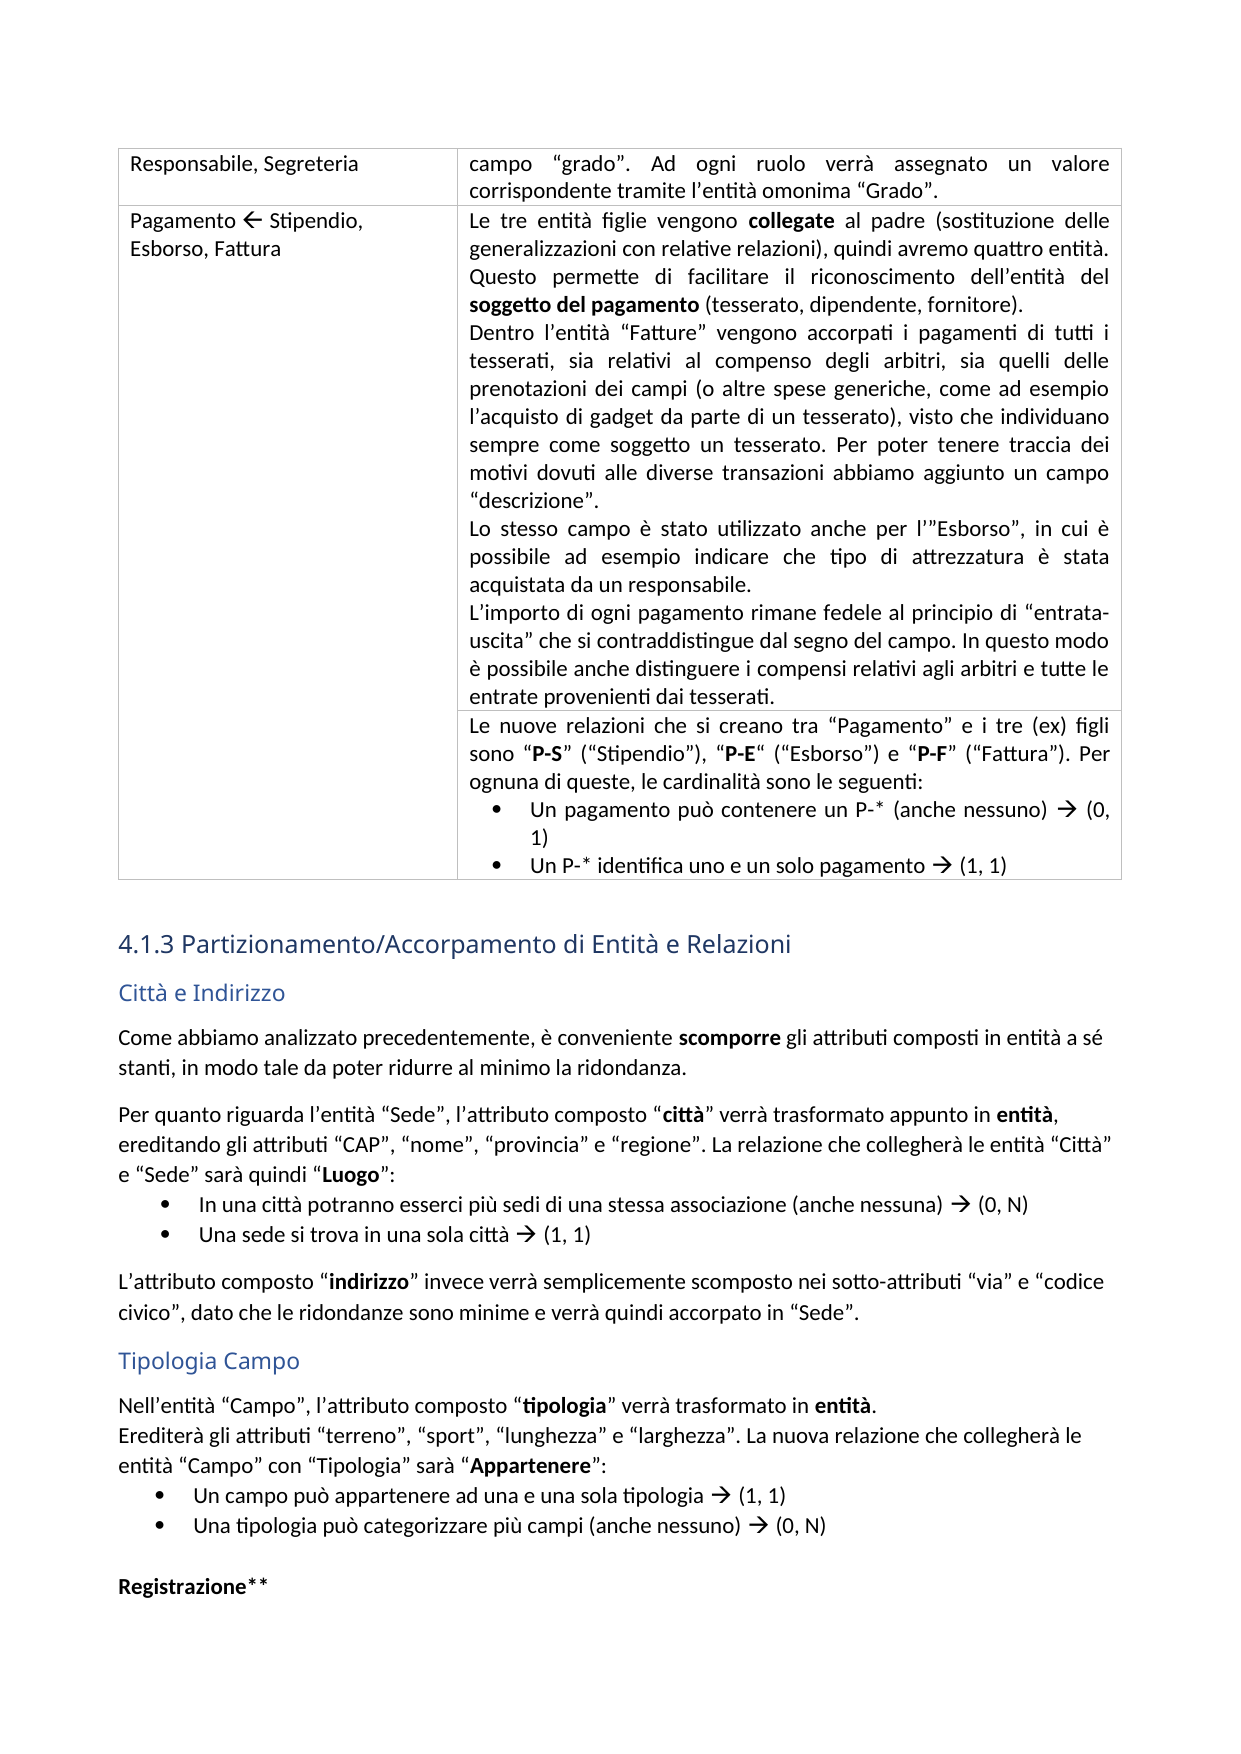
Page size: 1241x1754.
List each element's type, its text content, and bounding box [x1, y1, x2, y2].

text Nell’entità “Campo”, l’attributo composto “tipologia” verrà trasformato in entità. [118, 1391, 1122, 1419]
list Un campo può appartenere ad una e una sola tipologia (1, 1) [156, 1481, 1122, 1509]
text Erediterà gli attributi “terreno”, “sport”, “lunghezza” e “larghezza”. La nuova relazione che collegherà le entità “Campo” con “Tipologia” sarà “Appartenere”: [118, 1421, 1122, 1479]
list In una città potranno esserci più sedi di una stessa associazione (anche nessuna) (0, N) [161, 1190, 1122, 1218]
table_cell Le tre entità figlie vengono collegate al padre (sostituzione delle generalizzazioni con relative relazioni), quindi avremo quattro entità. Questo permette di facilitare il riconoscimento dell’entità del soggetto del pagamento (tesserato, dipendente, fornitore). Dentro l’entità “Fatture” vengono accorpati i pagamenti di tutti i tesserati, sia relativi al compenso degli arbitri, sia quelli delle prenotazioni dei campi (o altre spese generiche, come ad esempio l’acquisto di gadget da parte di un tesserato), visto che individuano sempre come soggetto un tesserato. Per poter tenere traccia dei motivi dovuti alle diverse transazioni abbiamo aggiunto un campo “descrizione”. Lo stesso campo è stato utilizzato anche per l’”Esborso”, in cui è possibile ad esempio indicare che tipo di attrezzatura è stata acquistata da un responsabile. L’importo di ogni pagamento rimane fedele al principio di “entrata-uscita” che si contraddistingue dal segno del campo. In questo modo è possibile anche distinguere i compensi relativi agli arbitri e tutte le entrate provenienti dai tesserati. [458, 206, 1121, 710]
list Una sede si trova in una sola città (1, 1) [161, 1221, 1122, 1249]
text Come abbiamo analizzato precedentemente, è conveniente scomporre gli attributi composti in entità a sé stanti, in modo tale da poter ridurre al minimo la ridondanza. [118, 1023, 1122, 1081]
list Una tipologia può categorizzare più campi (anche nessuno) (0, N) [156, 1512, 1122, 1540]
text L’attributo composto “indirizzo” invece verrà semplicemente scomposto nei sotto-attributi “via” e “codice civico”, dato che le ridondanze sono minime e verrà quindi accorpato in “Sede”. [118, 1267, 1122, 1326]
text Per quanto riguarda l’entità “Sede”, l’attributo composto “città” verrà trasformato appunto in entità, ereditando gli attributi “CAP”, “nome”, “provincia” e “regione”. La relazione che collegherà le entità “Città” e “Sede” sarà quindi “Luogo”: [118, 1100, 1122, 1188]
table_cell Pagamento Stipendio, Esborso, Fattura [119, 206, 457, 879]
table_cell Dipendente Amministrazione, Responsabile, Segreteria [119, 149, 457, 205]
subtitle Tipologia Campo [118, 1344, 1122, 1376]
subtitle Città e Indirizzo [118, 976, 1122, 1008]
table_cell Le nuove relazioni che si creano tra “Pagamento” e i tre (ex) figli sono “P-S” (“Stipendio”), “P-E“ (“Esborso”) e “P-F” (“Fattura”). Per ognuna di queste, le cardinalità sono le seguenti: Un pagamento può contenere un P-* (anche nessuno) (0, 1) Un P-* identifica uno e un solo pagamento (1, 1) [458, 711, 1121, 879]
text Registrazione** [118, 1572, 1122, 1600]
subtitle 4.1.3 Partizionamento/Accorpamento di Entità e Relazioni [118, 927, 1122, 961]
